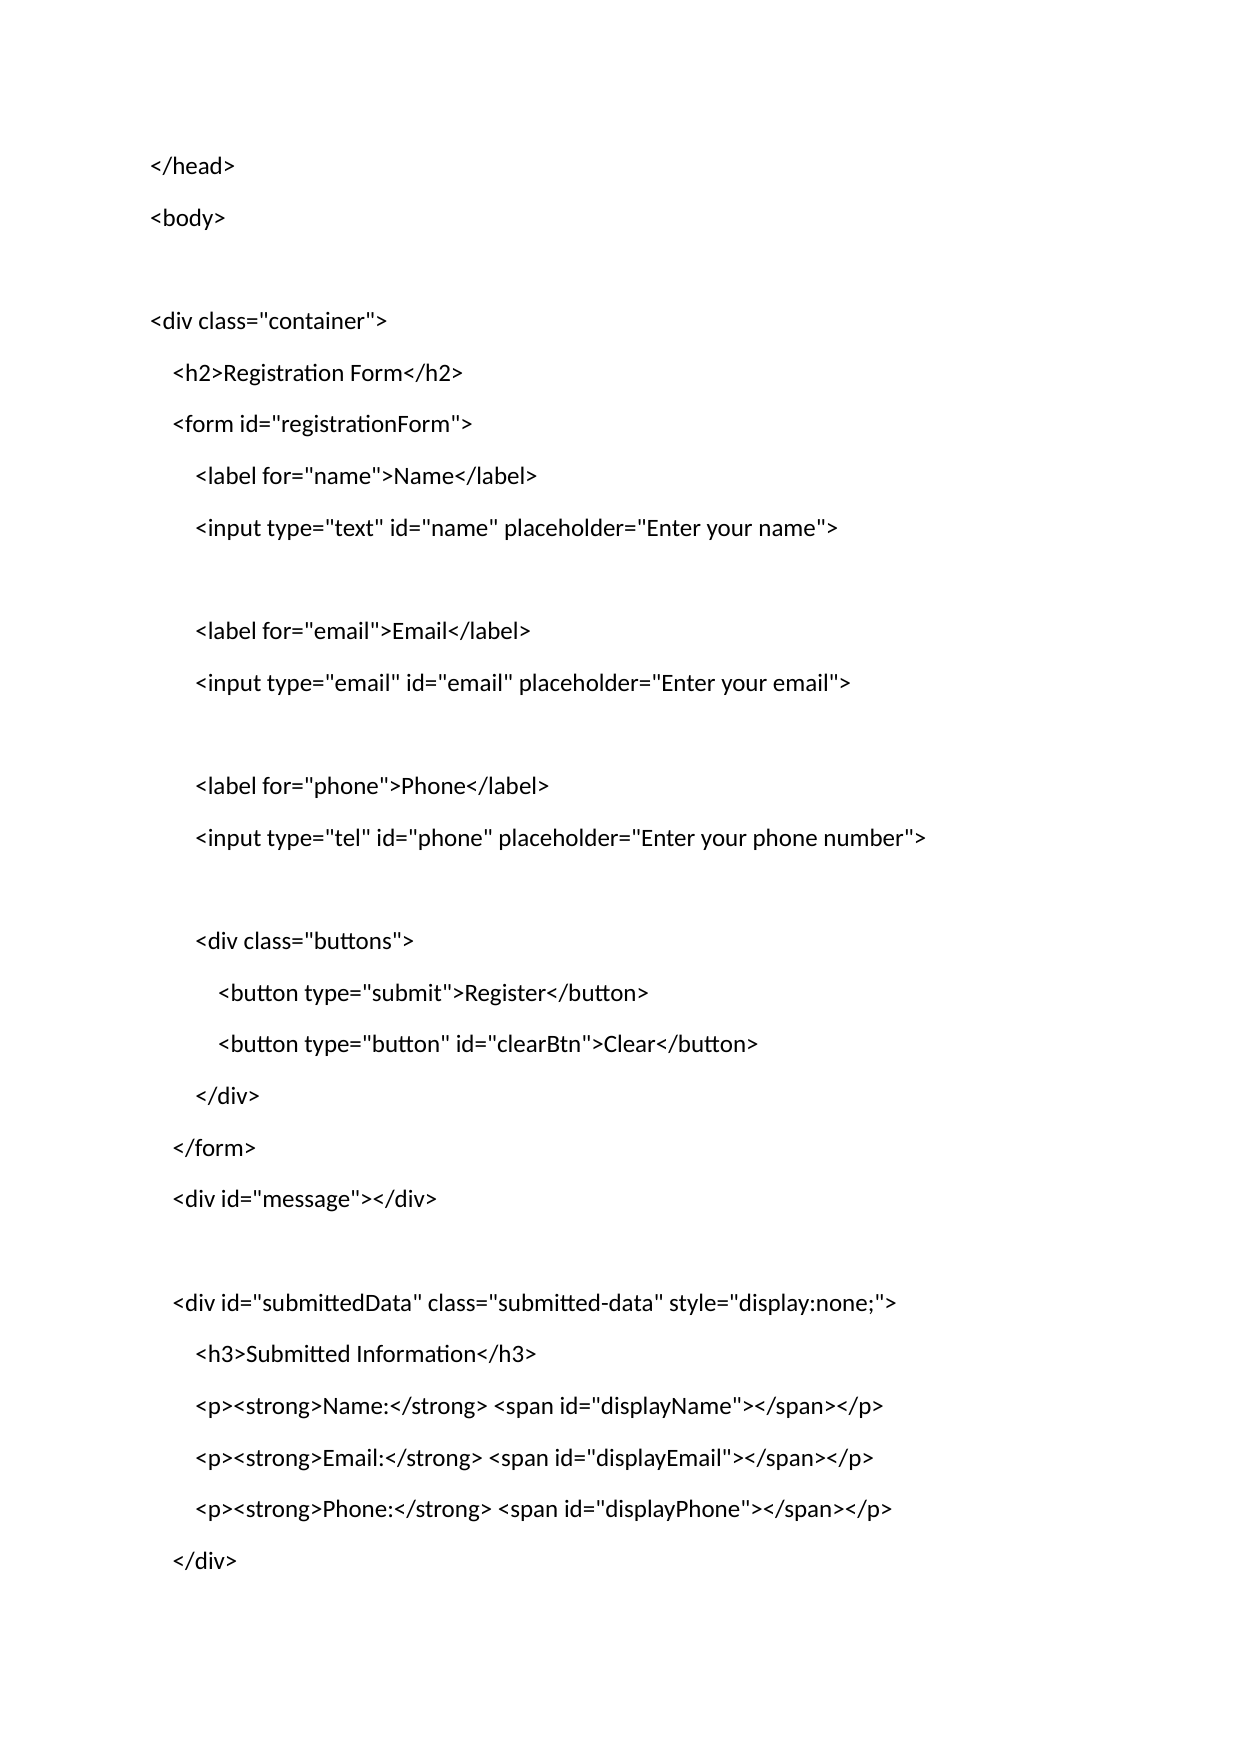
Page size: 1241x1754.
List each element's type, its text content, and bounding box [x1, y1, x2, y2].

text <button type="submit">Register</button> [150, 977, 1090, 1007]
text <label for="phone">Phone</label> [150, 770, 1090, 801]
text <div id="submittedData" class="submitted-data" style="display:none;"> [150, 1287, 1090, 1317]
text <h3>Submitted Information</h3> [150, 1338, 1090, 1369]
text </div> [150, 1080, 1090, 1111]
text <label for="name">Name</label> [150, 460, 1090, 491]
text <h2>Registration Form</h2> [150, 357, 1090, 387]
text <input type="email" id="email" placeholder="Enter your email"> [150, 667, 1090, 697]
text <button type="button" id="clearBtn">Clear</button> [150, 1028, 1090, 1059]
text <div class="container"> [150, 305, 1090, 336]
text <label for="email">Email</label> [150, 615, 1090, 646]
text </form> [150, 1132, 1090, 1162]
text <p><strong>Name:</strong> <span id="displayName"></span></p> [150, 1390, 1090, 1421]
text <div id="message"></div> [150, 1183, 1090, 1214]
text <input type="text" id="name" placeholder="Enter your name"> [150, 512, 1090, 542]
text <body> [150, 202, 1090, 232]
text <div class="buttons"> [150, 925, 1090, 956]
text <form id="registrationForm"> [150, 408, 1090, 439]
text <input type="tel" id="phone" placeholder="Enter your phone number"> [150, 822, 1090, 852]
text <p><strong>Phone:</strong> <span id="displayPhone"></span></p> [150, 1493, 1090, 1524]
text <p><strong>Email:</strong> <span id="displayEmail"></span></p> [150, 1442, 1090, 1472]
text </div> [150, 1545, 1090, 1576]
text </head> [150, 150, 1090, 181]
